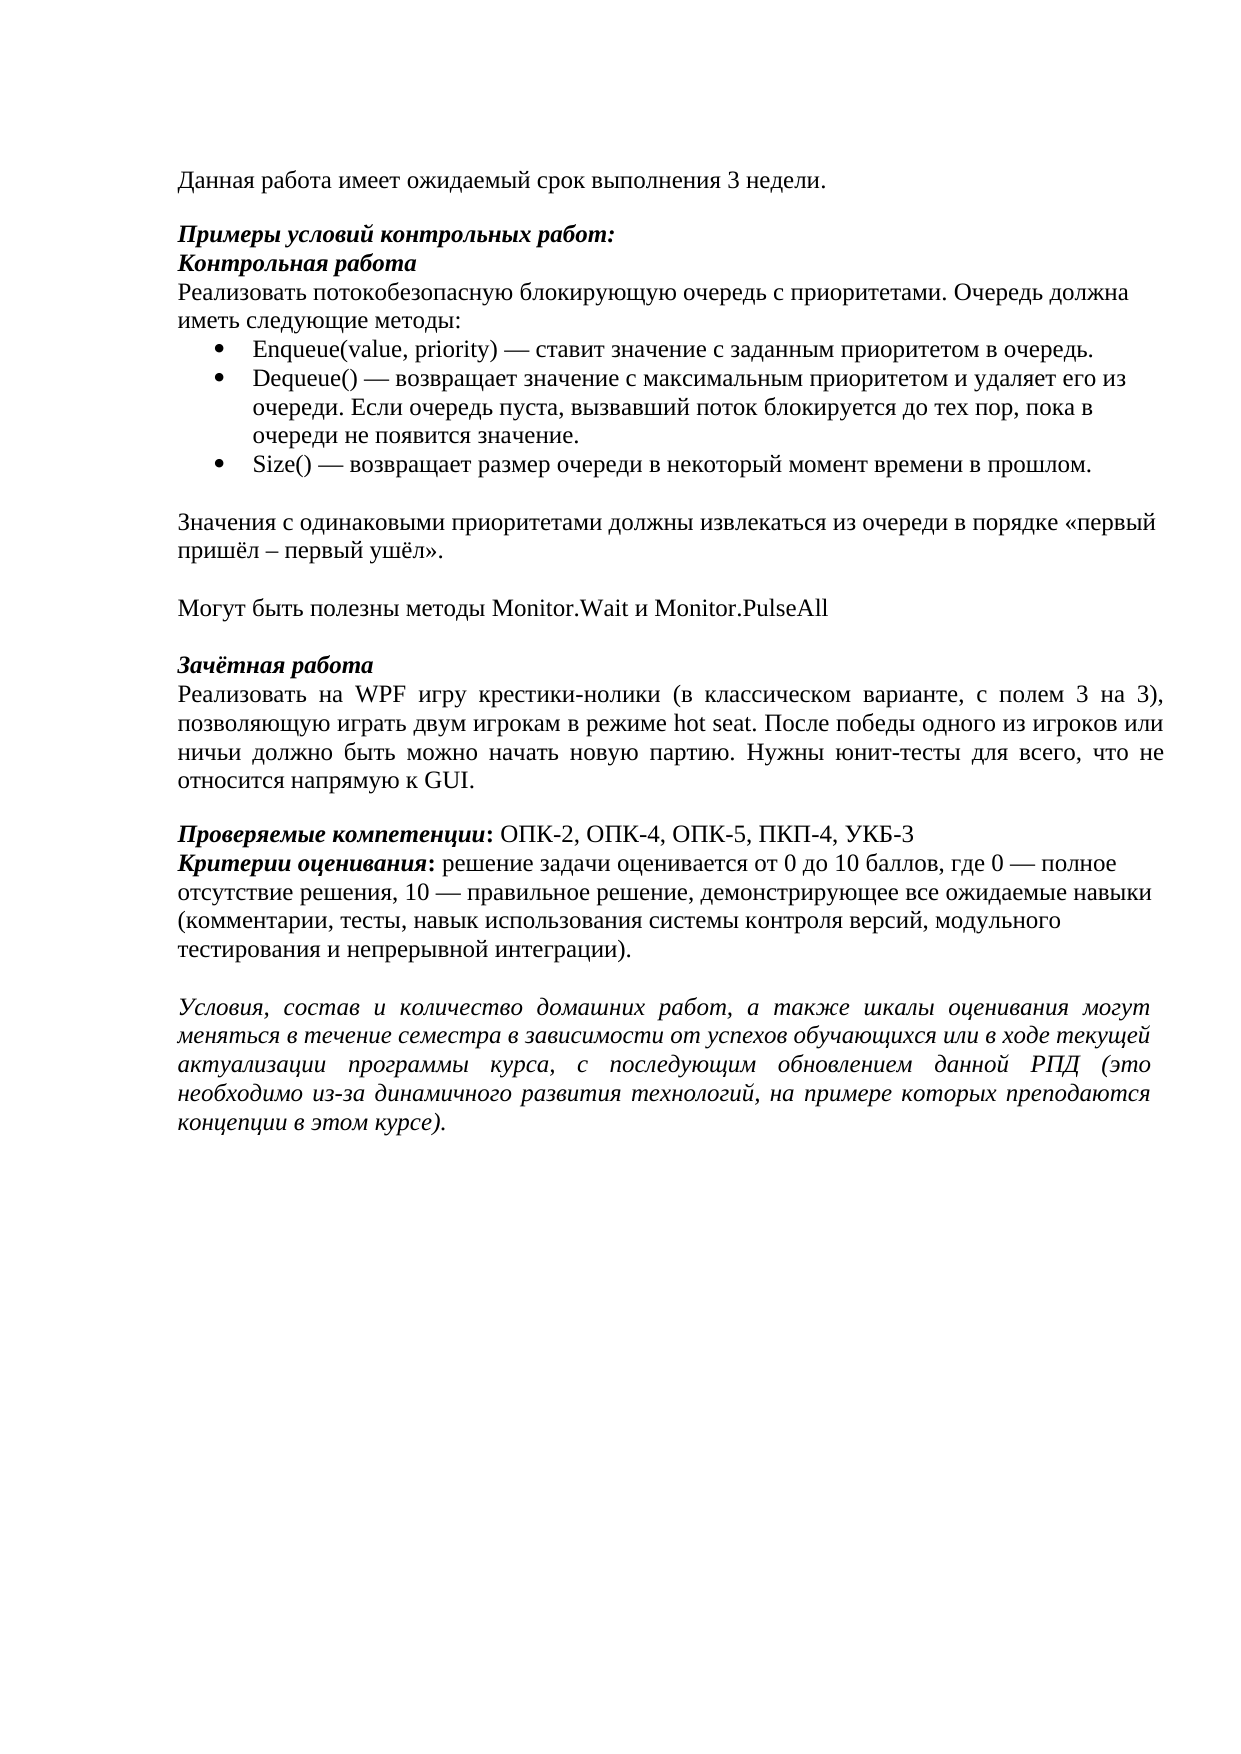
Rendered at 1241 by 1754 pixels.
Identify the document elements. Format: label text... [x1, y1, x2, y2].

text Критерии оценивания: решение задачи оценивается от 0 до 10 баллов, где 0 — полное отсутствие решения, 10 — правильное решение, демонстрирующее все ожидаемые навыки (комментарии, тесты, навык использования системы контроля версий, модульного тестирования и непрерывной интеграции). [177, 848, 1165, 963]
text Проверяемые компетенции: ОПК-2, ОПК-4, ОПК-5, ПКП-4, УКБ-3 [177, 819, 1165, 848]
text Контрольная работа [177, 248, 1165, 277]
text Данная работа имеет ожидаемый срок выполнения 3 недели. [177, 165, 1165, 194]
text Могут быть полезны методы Monitor.Wait и Monitor.PulseAll [177, 593, 1165, 622]
text Примеры условий контрольных работ: [177, 219, 1165, 248]
text Реализовать потокобезопасную блокирующую очередь с приоритетами. Очередь должна иметь следующие методы: [177, 277, 1165, 334]
text Условия, состав и количество домашних работ, а также шкалы оценивания могут меняться в течение семестра в зависимости от успехов обучающихся или в ходе текущей актуализации программы курса, с последующим обновлением данной РПД (это необходимо из-за динамичного развития технологий, на примере которых преподаются концепции в этом курсе). [177, 992, 1152, 1135]
text Значения с одинаковыми приоритетами должны извлекаться из очереди в порядке «первый пришёл – первый ушёл». [177, 507, 1165, 564]
list Enqueue(value, priority) — ставит значение с заданным приоритетом в очередь. [215, 334, 1165, 363]
list Size() — возвращает размер очереди в некоторый момент времени в прошлом. [215, 449, 1165, 478]
list Dequeue() — возвращает значение с максимальным приоритетом и удаляет его из очереди. Если очередь пуста, вызвавший поток блокируется до тех пор, пока в очереди не появится значение. [215, 363, 1165, 449]
text Реализовать на WPF игру крестики-нолики (в классическом варианте, с полем 3 на 3), позволяющую играть двум игрокам в режиме hot seat. После победы одного из игроков или ничьи должно быть можно начать новую партию. Нужны юнит-тесты для всего, что не относится напрямую к GUI. [177, 679, 1165, 794]
text Зачётная работа [177, 650, 1165, 679]
